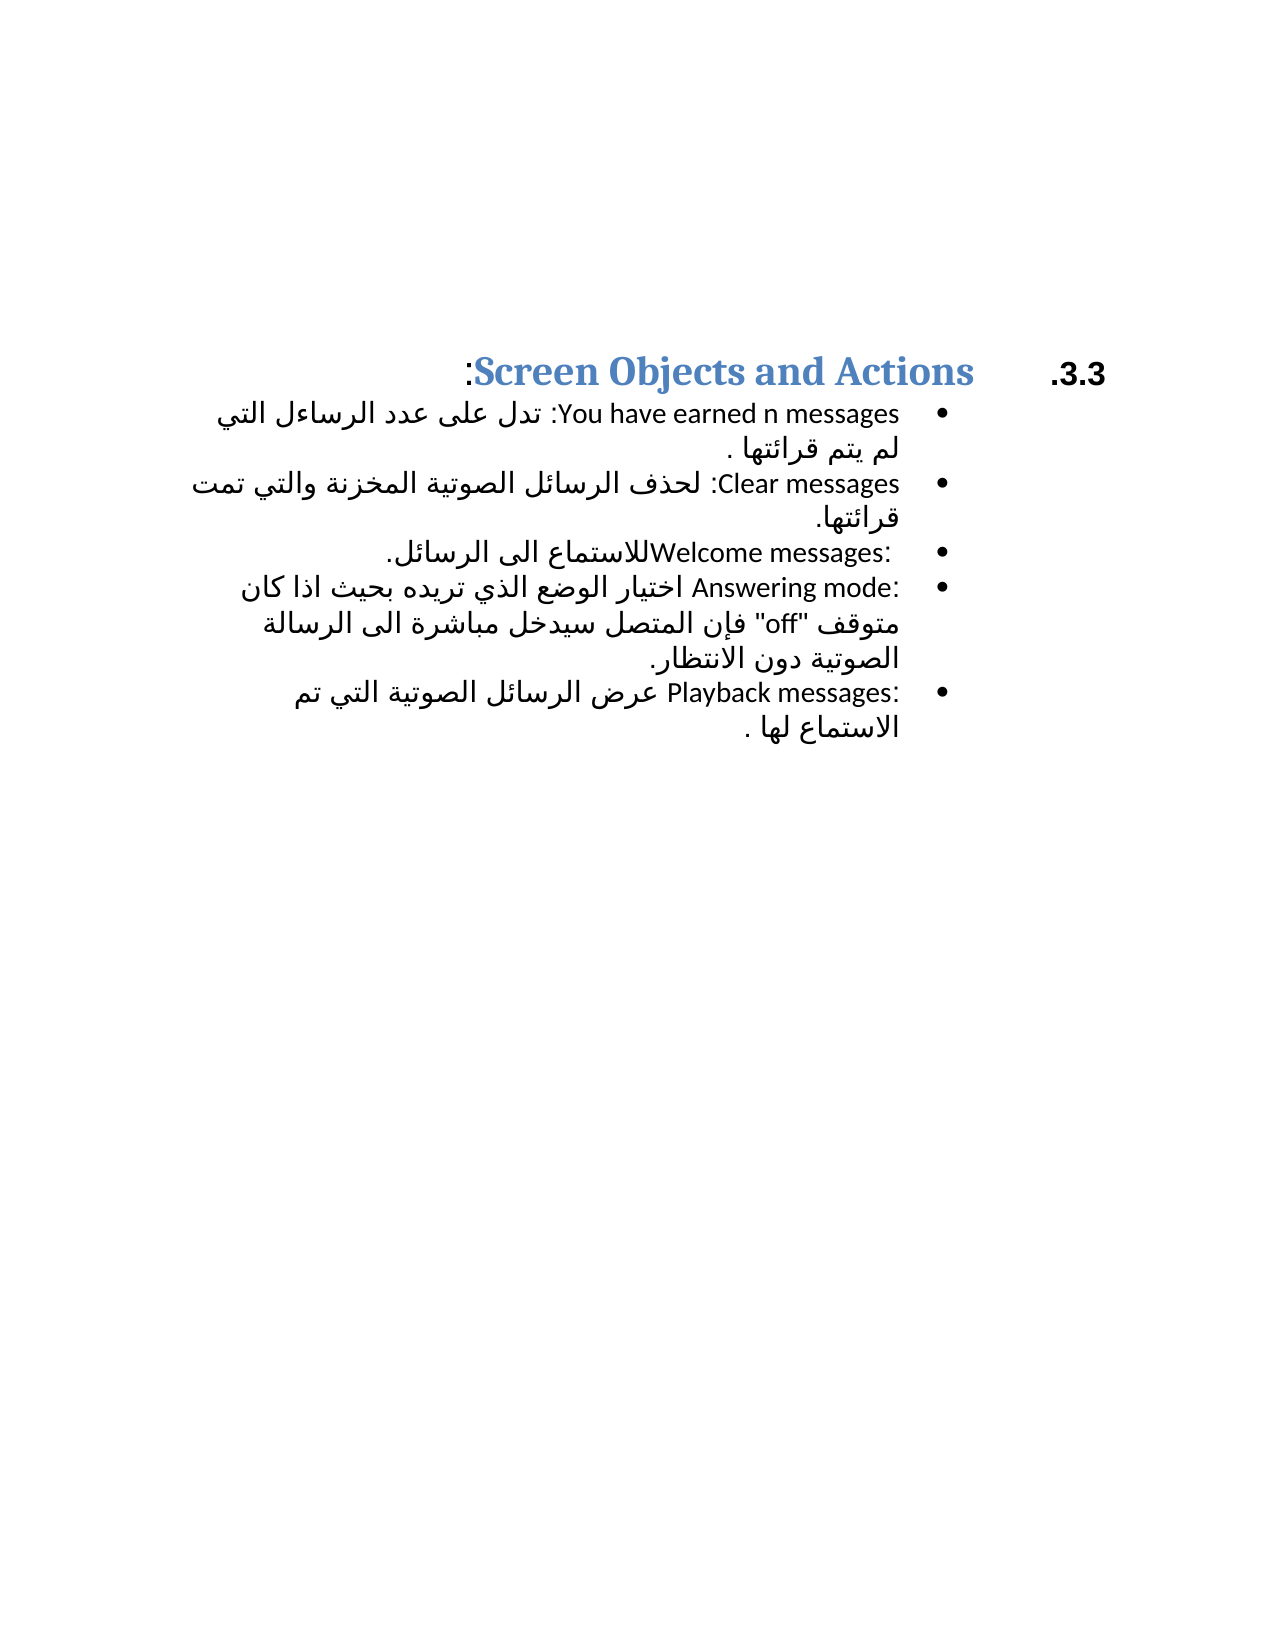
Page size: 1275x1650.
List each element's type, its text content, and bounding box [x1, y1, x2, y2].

list :Welcome messagesللاستماع الى الرسائل. [187, 534, 937, 569]
list :Answering mode اختيار الوضع الذي تريده بحيث اذا كان متوقف "off" فإن المتصل سيدخل مباشرة الى الرسالة الصوتية دون الانتظار. [187, 569, 937, 674]
list :Playback messages عرض الرسائل الصوتية التي تم الاستماع لها . [187, 674, 937, 743]
list Screen Objects and Actions: [187, 346, 1050, 396]
list You have earned n messages: تدل على عدد الرساءل التي لم يتم قرائتها . [187, 396, 937, 465]
list Clear messages: لحذف الرسائل الصوتية المخزنة والتي تمت قرائتها. [187, 465, 937, 534]
